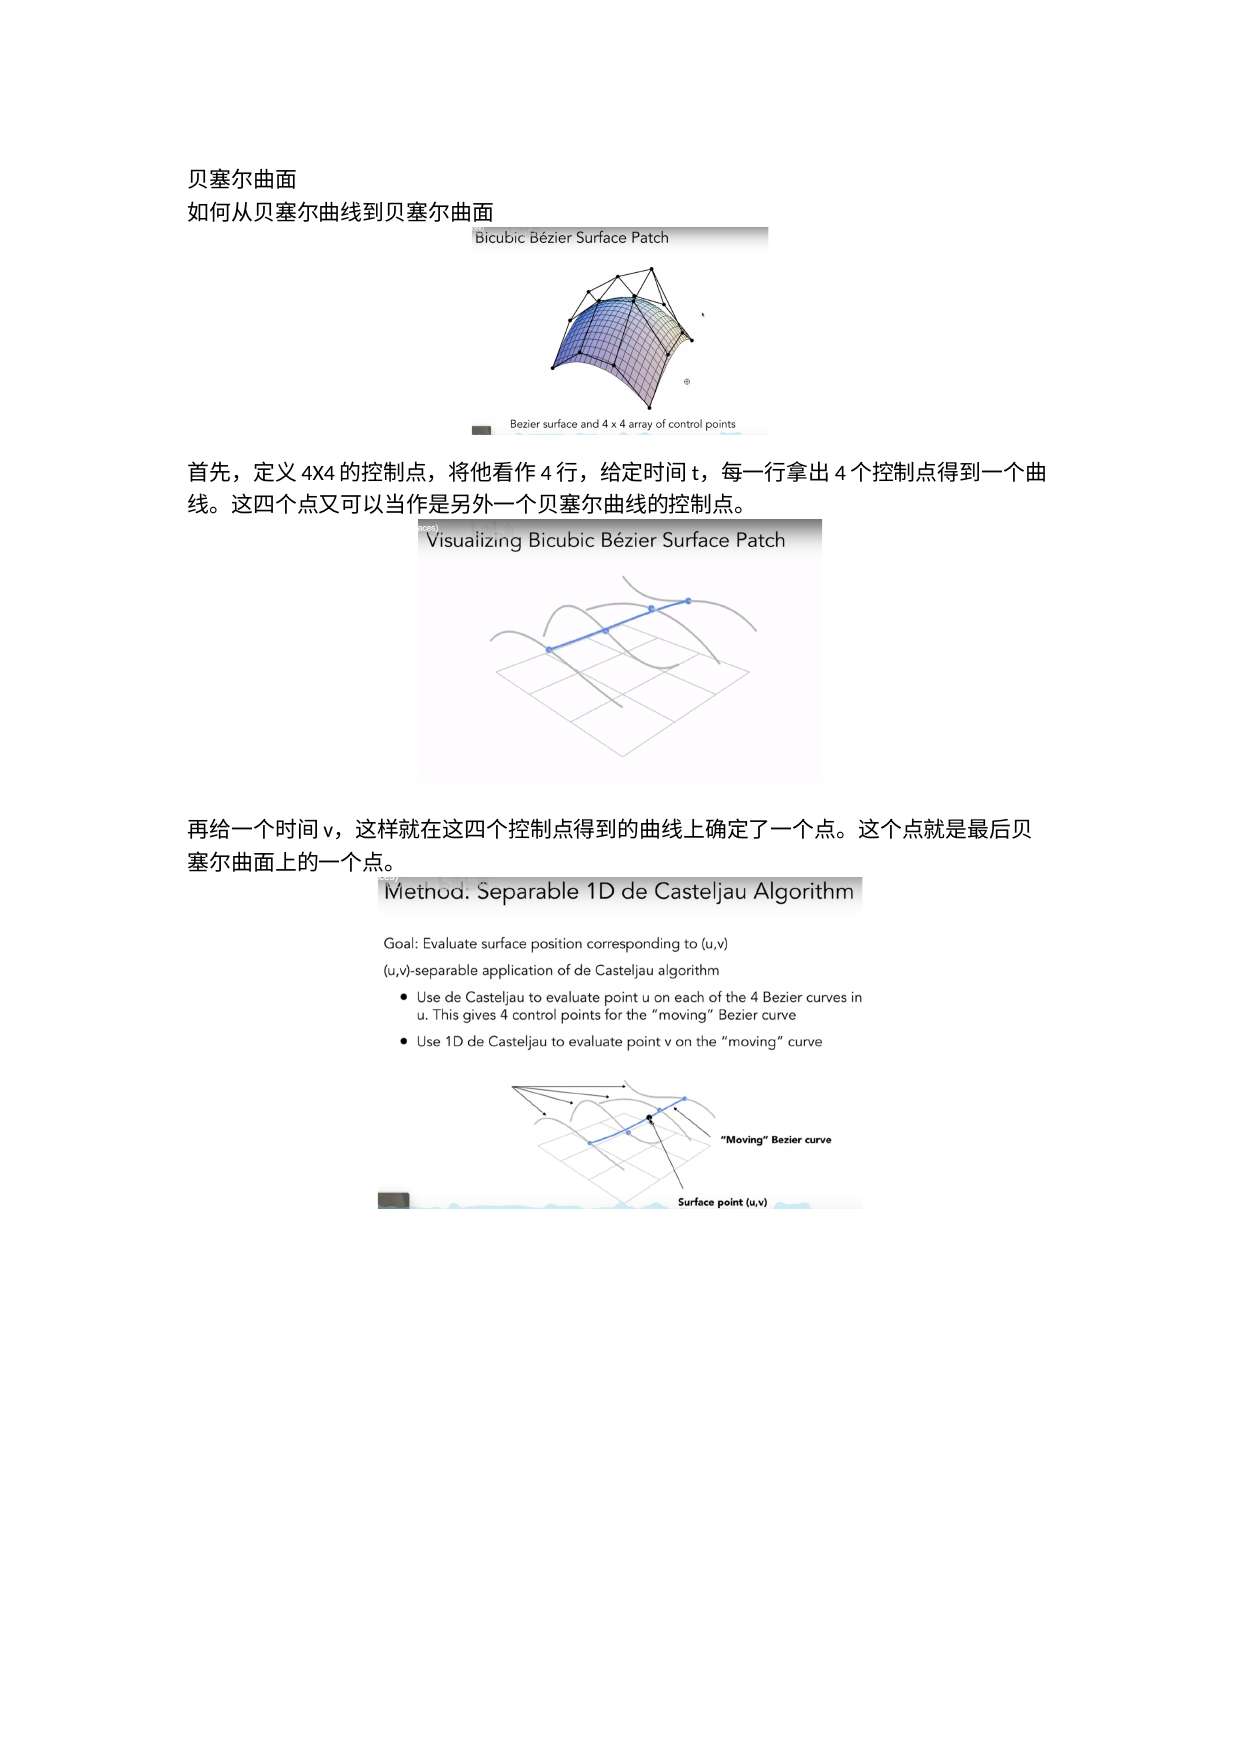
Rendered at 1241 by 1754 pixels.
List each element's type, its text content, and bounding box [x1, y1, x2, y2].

text 贝塞尔曲面 [187, 162, 1053, 194]
text 再给一个时间v，这样就在这四个控制点得到的曲线上确定了一个点。这个点就是最后贝塞尔曲面上的一个点。 [187, 812, 1053, 877]
text 首先，定义4X4的控制点，将他看作4行，给定时间t，每一行拿出4个控制点得到一个曲线。这四个点又可以当作是另外一个贝塞尔曲线的控制点。 [187, 454, 1053, 519]
picture [471, 227, 769, 435]
picture [377, 877, 863, 1209]
picture [418, 519, 823, 783]
text 如何从贝塞尔曲线到贝塞尔曲面 [187, 194, 1053, 227]
